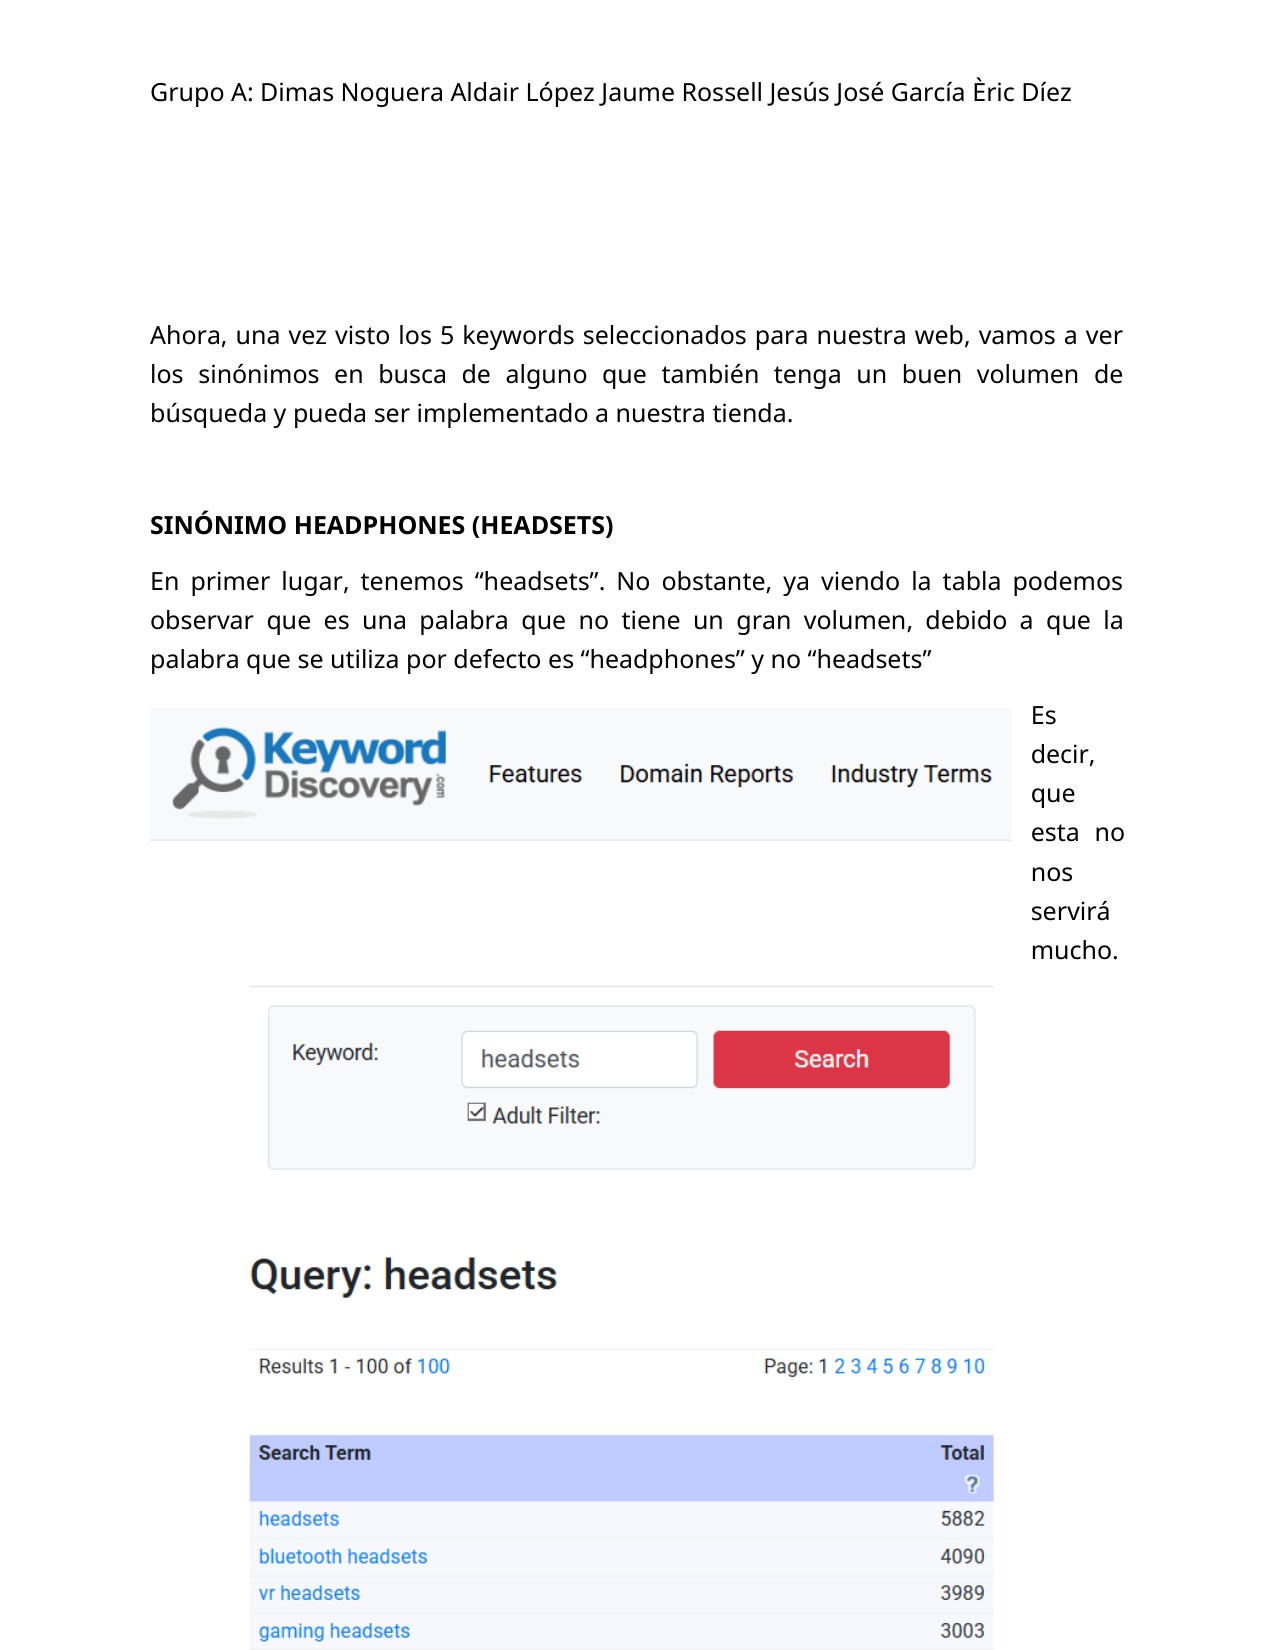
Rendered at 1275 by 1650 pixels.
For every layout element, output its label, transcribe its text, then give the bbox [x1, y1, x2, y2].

picture [150, 708, 1012, 1650]
text En primer lugar, tenemos “headsets”. No obstante, ya viendo la tabla podemos observar que es una palabra que no tiene un gran volumen, debido a que la palabra que se utiliza por defecto es “headphones” y no “headsets” [150, 563, 1125, 676]
text Ahora, una vez visto los 5 keywords seleccionados para nuestra web, vamos a ver los sinónimos en busca de alguno que también tenga un buen volumen de búsqueda y pueda ser implementado a nuestra tienda. [150, 317, 1125, 430]
text SINÓNIMO HEADPHONES (HEADSETS) [150, 507, 1125, 542]
text Es decir, que esta no nos servirá mucho. [150, 697, 1125, 967]
